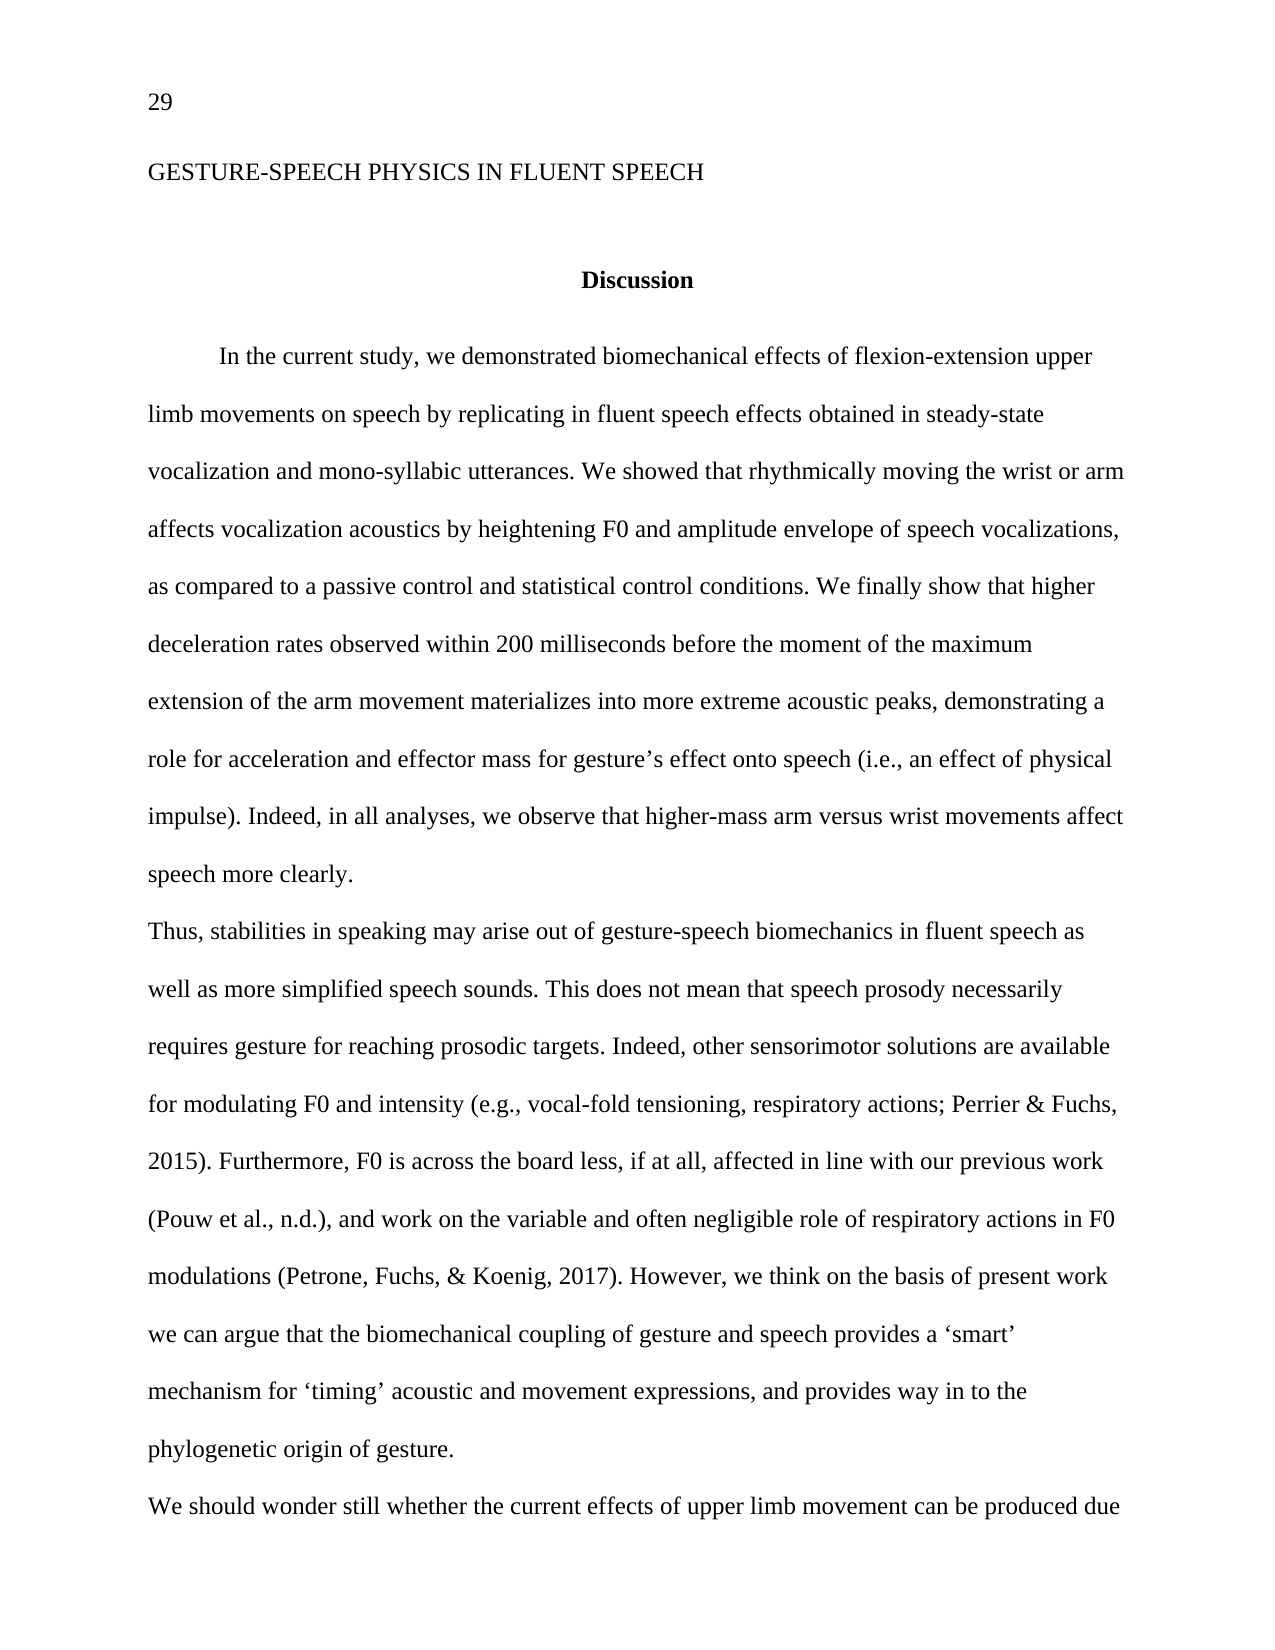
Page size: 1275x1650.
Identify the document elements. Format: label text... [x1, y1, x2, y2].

subtitle Discussion [148, 265, 1127, 294]
